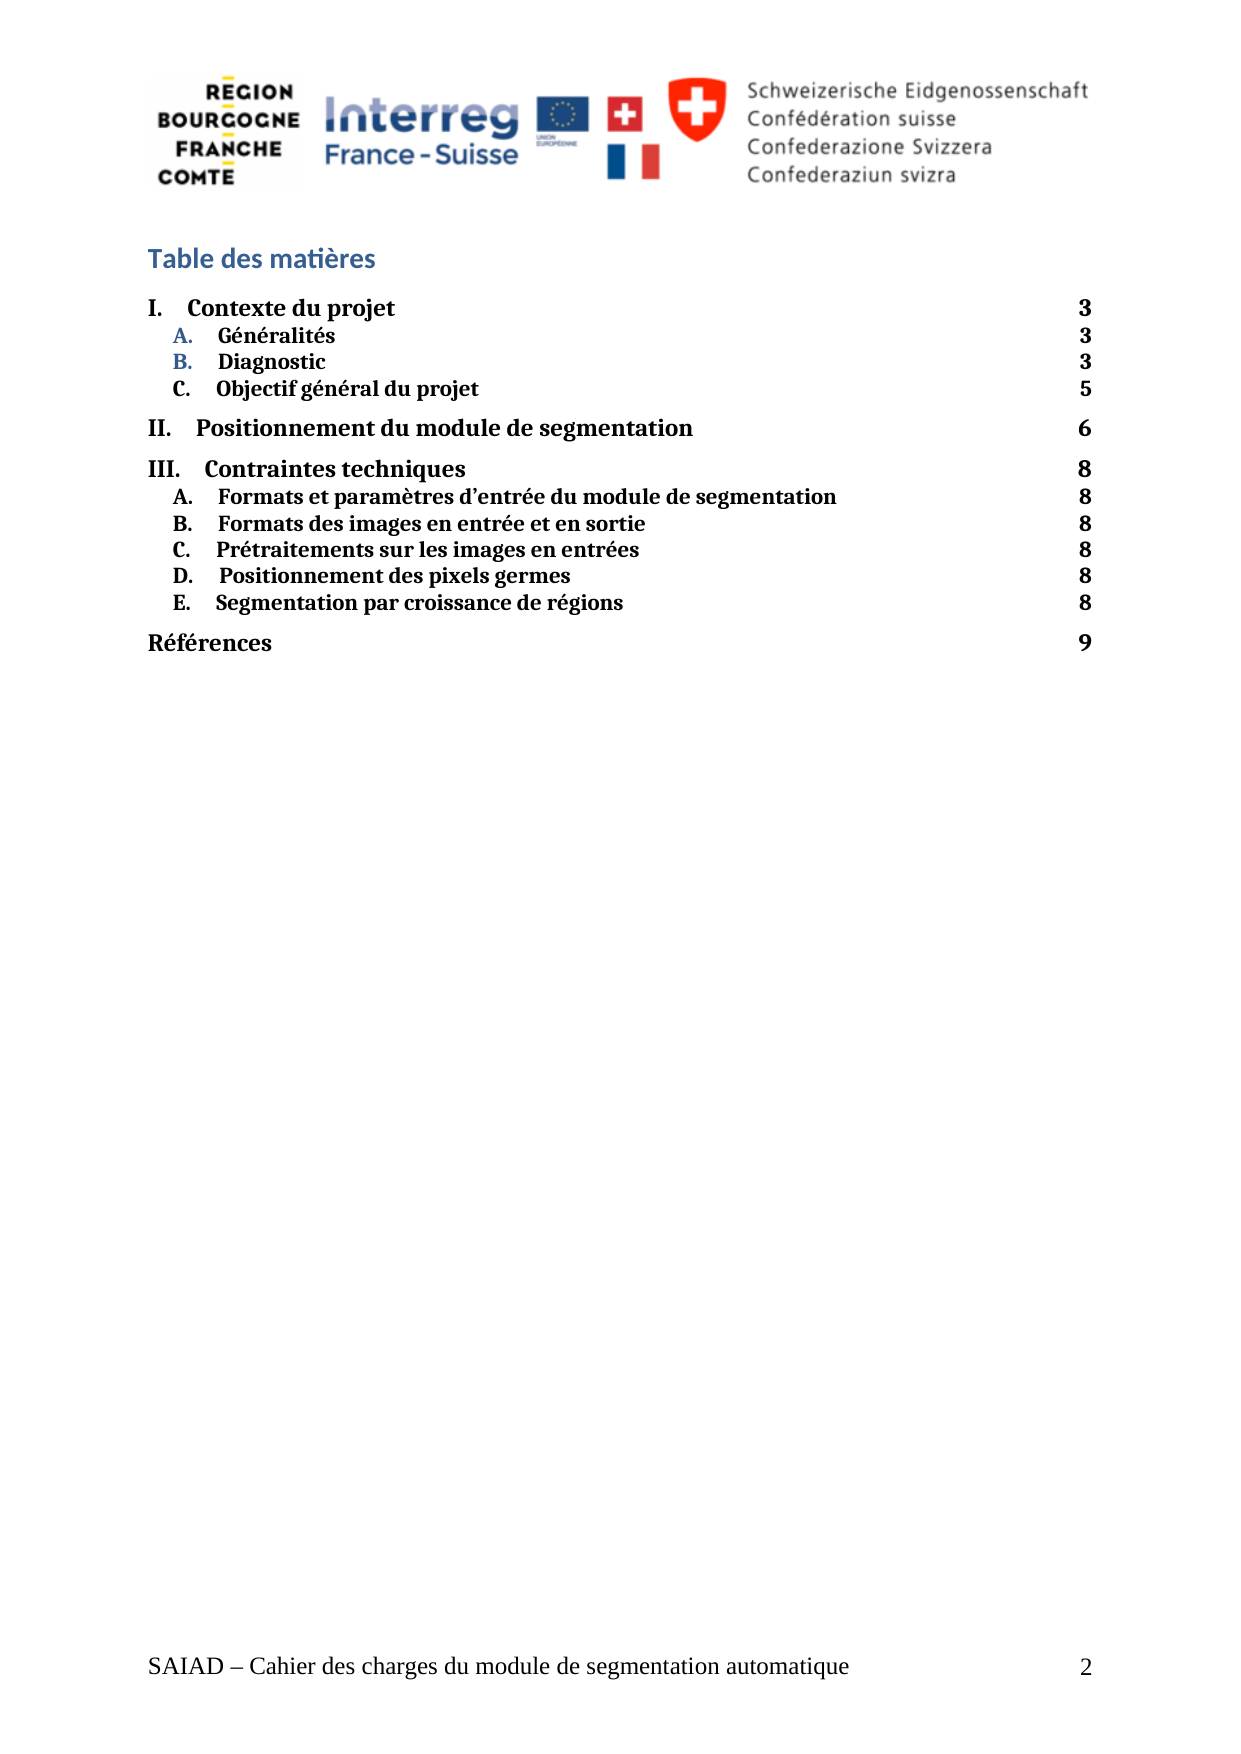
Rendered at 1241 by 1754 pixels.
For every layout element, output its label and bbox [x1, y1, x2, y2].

picture [147, 73, 1092, 191]
